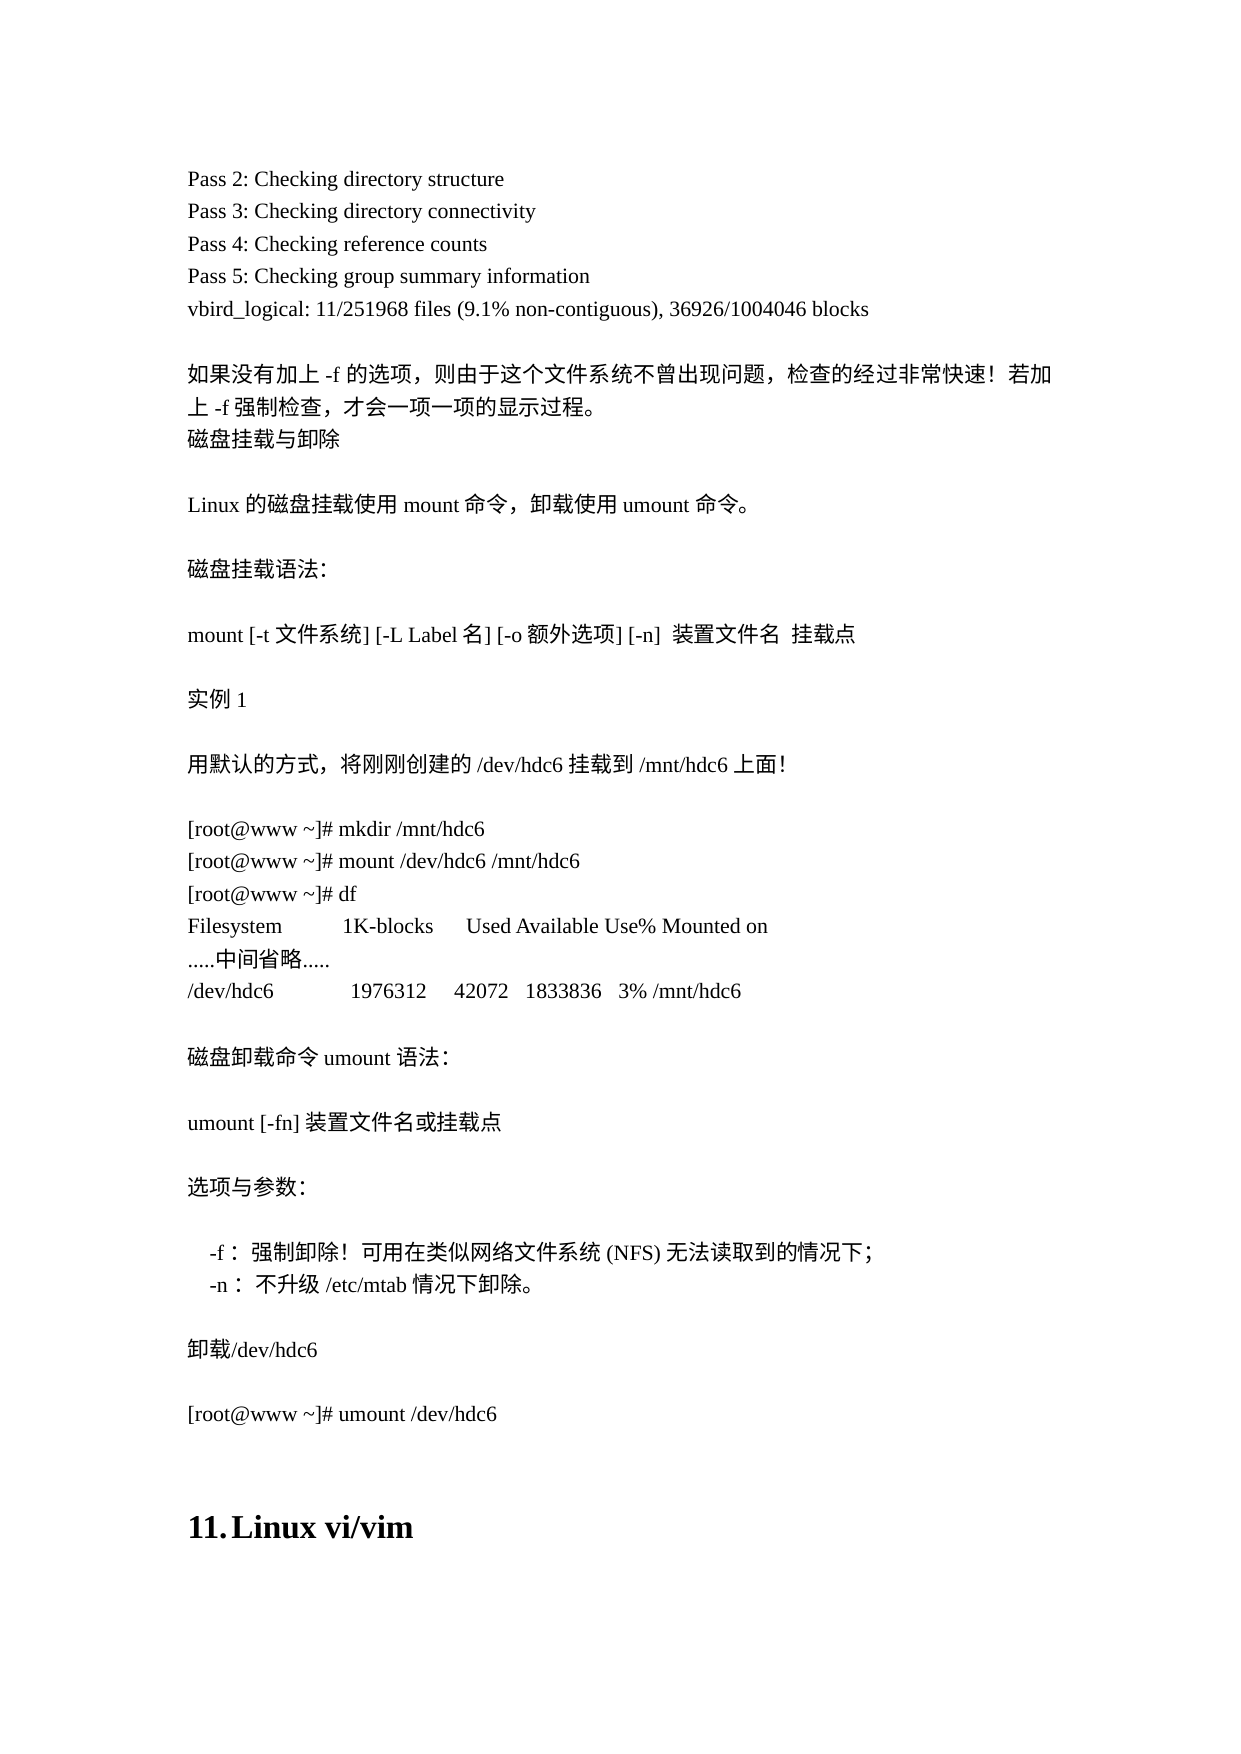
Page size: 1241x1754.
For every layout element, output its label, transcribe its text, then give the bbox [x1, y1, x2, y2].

text 卸载/dev/hdc6 [187, 1332, 1053, 1364]
text umount [-fn] 装置文件名或挂载点 [187, 1104, 1053, 1137]
list Linux vi/vim [187, 1494, 1053, 1559]
text 选项与参数： [187, 1169, 1053, 1202]
text mount [-t 文件系统] [-L Label名] [-o 额外选项] [-n] 装置文件名 挂载点 [187, 617, 1053, 649]
text Pass 3: Checking directory connectivity [187, 194, 1053, 227]
text [root@www ~]# umount /dev/hdc6 [187, 1397, 1053, 1429]
text [root@www ~]# mkdir /mnt/hdc6 [187, 812, 1053, 844]
text -f ：强制卸除！可用在类似网络文件系统 (NFS) 无法读取到的情况下； [187, 1234, 1053, 1267]
text 磁盘挂载语法： [187, 552, 1053, 584]
text [root@www ~]# mount /dev/hdc6 /mnt/hdc6 [187, 844, 1053, 877]
text Pass 2: Checking directory structure [187, 162, 1053, 194]
text 用默认的方式，将刚刚创建的 /dev/hdc6 挂载到 /mnt/hdc6 上面！ [187, 747, 1053, 779]
text .....中间省略..... [187, 942, 1053, 974]
text Filesystem 1K-blocks Used Available Use% Mounted on [187, 909, 1053, 942]
text 磁盘挂载与卸除 [187, 422, 1053, 454]
text 磁盘卸载命令 umount 语法： [187, 1039, 1053, 1072]
text 如果没有加上 -f 的选项，则由于这个文件系统不曾出现问题，检查的经过非常快速！若加上 -f 强制检查，才会一项一项的显示过程。 [187, 357, 1053, 422]
text 实例 1 [187, 682, 1053, 714]
text [root@www ~]# df [187, 877, 1053, 909]
text Linux 的磁盘挂载使用 mount 命令，卸载使用 umount 命令。 [187, 487, 1053, 519]
text -n ：不升级 /etc/mtab 情况下卸除。 [187, 1267, 1053, 1299]
text Pass 5: Checking group summary information [187, 259, 1053, 292]
text /dev/hdc6 1976312 42072 1833836 3% /mnt/hdc6 [187, 974, 1053, 1007]
text vbird_logical: 11/251968 files (9.1% non-contiguous), 36926/1004046 blocks [187, 292, 1053, 324]
text Pass 4: Checking reference counts [187, 227, 1053, 259]
